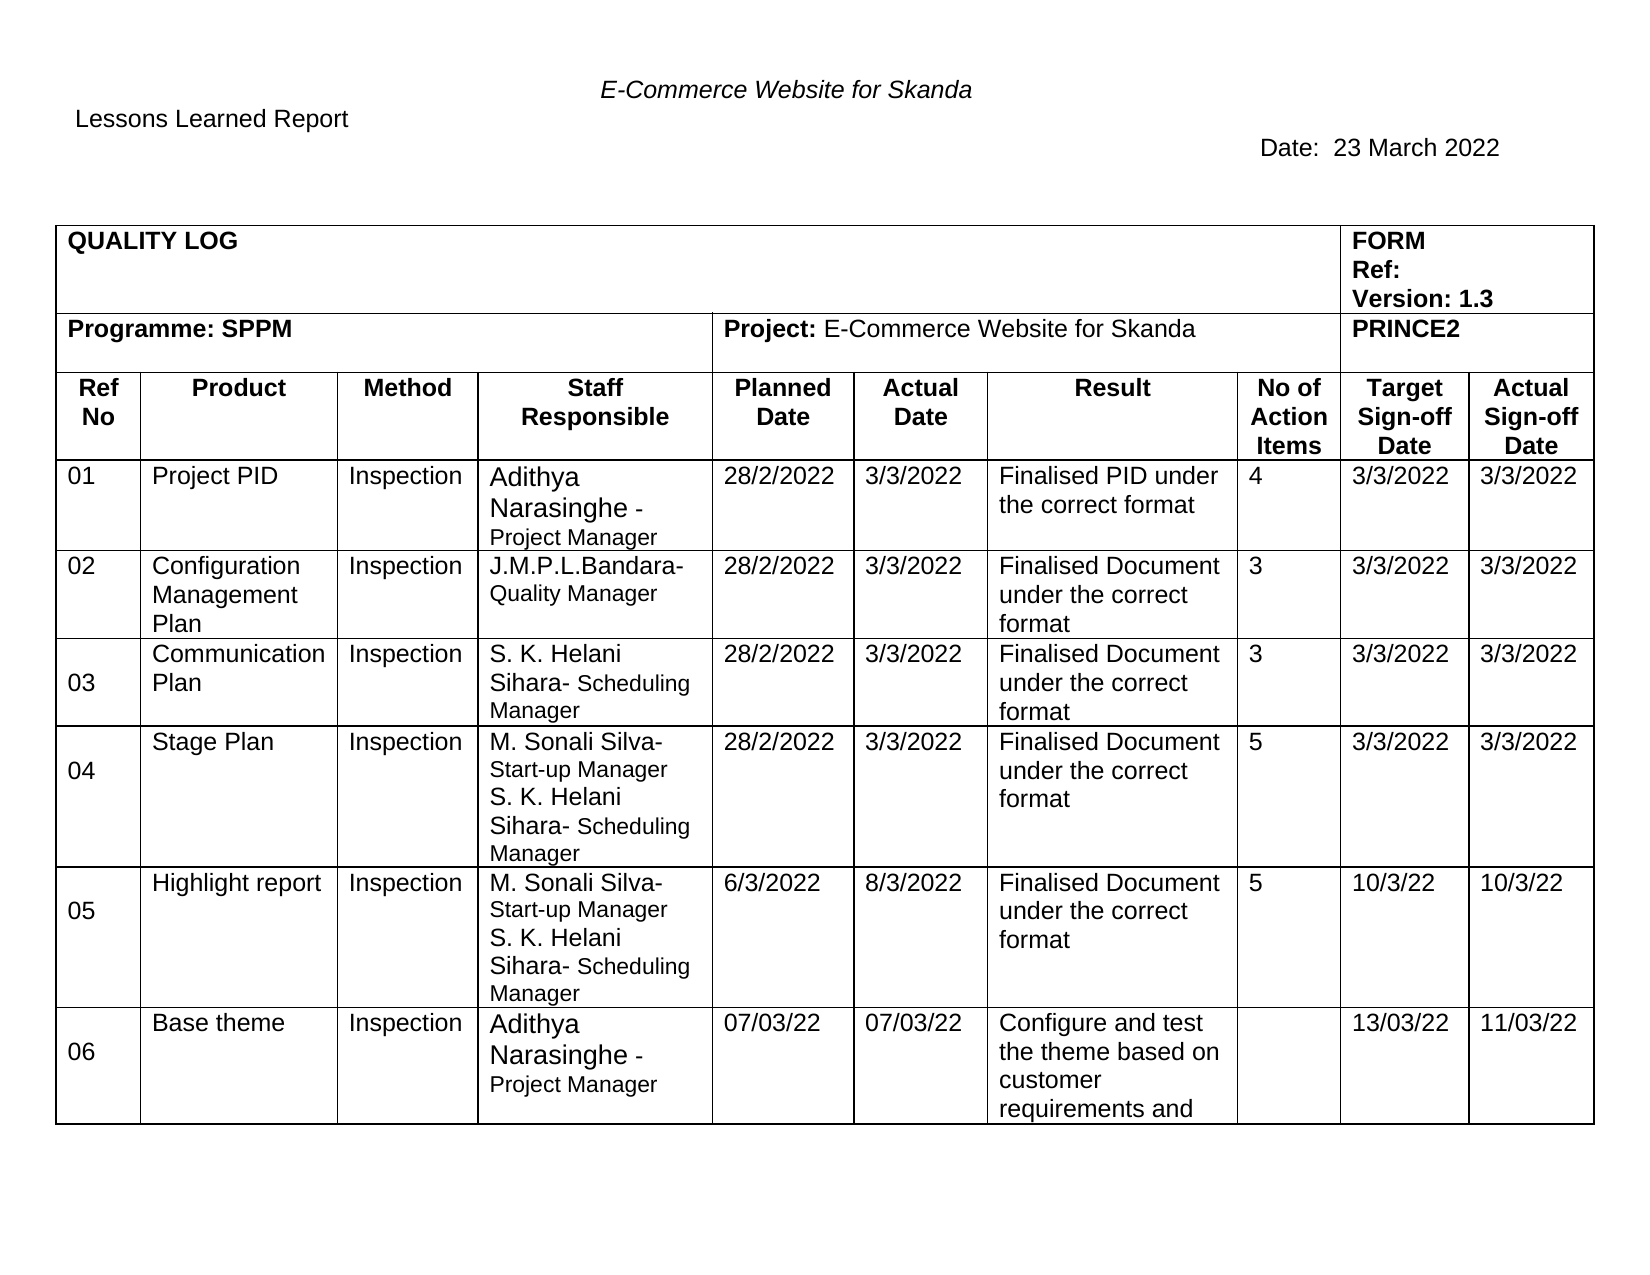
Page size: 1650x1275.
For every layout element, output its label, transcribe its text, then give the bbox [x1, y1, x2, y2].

table_cell Highlight report [141, 868, 337, 1006]
table_cell M. Sonali Silva- Start-up Manager S. K. Helani Sihara- Scheduling Manager [479, 868, 712, 1006]
table_cell 02 [57, 551, 140, 638]
table_cell 3/3/2022 [855, 727, 987, 866]
table_cell 04 [57, 727, 140, 866]
table_cell 3/3/2022 [1470, 727, 1593, 866]
table_cell 05 [57, 868, 140, 1006]
table_cell No of Action Items [1238, 373, 1340, 459]
table_cell Inspection [338, 551, 477, 638]
table_cell Communication Plan [141, 639, 337, 725]
table_cell Programme: SPPM [57, 314, 712, 372]
table_cell 3/3/2022 [1341, 461, 1468, 550]
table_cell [479, 1008, 712, 1123]
table_cell 07/03/22 [713, 1008, 853, 1123]
table_header FORM Ref: Version: 1.3 [1341, 226, 1593, 312]
table_header QUALITY LOG [57, 226, 1340, 312]
table_cell 13/03/22 [1341, 1008, 1468, 1123]
table_cell Actual Date [855, 373, 987, 459]
table_cell Project PID [141, 461, 337, 550]
table_cell 5 [1238, 868, 1340, 1006]
table_cell [1238, 1008, 1340, 1123]
table_cell 10/3/22 [1341, 868, 1468, 1006]
table_cell Inspection [338, 639, 477, 725]
table_cell Stage Plan [141, 727, 337, 866]
table_cell 6/3/2022 [713, 868, 853, 1006]
table_cell Method [338, 373, 477, 459]
table_cell Finalised Document under the correct format [988, 639, 1237, 725]
table_cell 5 [1238, 727, 1340, 866]
table_cell 3/3/2022 [855, 639, 987, 725]
table_cell 28/2/2022 [713, 461, 853, 550]
table_cell 28/2/2022 [713, 639, 853, 725]
table_cell 11/03/22 [1470, 1008, 1593, 1123]
table_cell 3/3/2022 [1470, 461, 1593, 550]
table_cell Product [141, 373, 337, 459]
table_cell Configuration Management Plan [141, 551, 337, 638]
table_cell 01 [57, 461, 140, 550]
table_cell Target Sign-off Date [1341, 373, 1468, 459]
table_cell Planned Date [713, 373, 853, 459]
table_cell 3/3/2022 [855, 551, 987, 638]
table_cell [988, 1008, 1237, 1123]
table_cell 3/3/2022 [855, 461, 987, 550]
table_cell 4 [1238, 461, 1340, 550]
table_cell Inspection [338, 868, 477, 1006]
table_cell Project: E-Commerce Website for Skanda [713, 314, 1340, 372]
table_cell Finalised Document under the correct format [988, 551, 1237, 638]
table_cell 8/3/2022 [855, 868, 987, 1006]
table_cell J.M.P.L.Bandara- Quality Manager [479, 551, 712, 638]
table_cell 3/3/2022 [1341, 551, 1468, 638]
table_cell Finalised Document under the correct format [988, 727, 1237, 866]
table_cell 3/3/2022 [1470, 639, 1593, 725]
table_cell Result [988, 373, 1237, 459]
table_cell Actual Sign-off Date [1470, 373, 1593, 459]
table_cell S. K. Helani Sihara- Scheduling Manager [479, 639, 712, 725]
table_cell 3 [1238, 639, 1340, 725]
table_cell 3/3/2022 [1341, 727, 1468, 866]
table_cell Inspection [338, 727, 477, 866]
table_cell Staff Responsible [479, 373, 712, 459]
table_cell 06 [57, 1008, 140, 1123]
table_cell 28/2/2022 [713, 727, 853, 866]
table_cell 3/3/2022 [1470, 551, 1593, 638]
table_cell 3/3/2022 [1341, 639, 1468, 725]
table_cell 03 [57, 639, 140, 725]
table_cell Inspection [338, 461, 477, 550]
table_cell Finalised Document under the correct format [988, 868, 1237, 1006]
table_cell 28/2/2022 [713, 551, 853, 638]
table_cell Ref No [57, 373, 140, 459]
table_cell 10/3/22 [1470, 868, 1593, 1006]
table_cell Inspection [338, 1008, 477, 1123]
table_cell 07/03/22 [855, 1008, 987, 1123]
table_cell PRINCE2 [1341, 314, 1593, 372]
table_cell Base theme [141, 1008, 337, 1123]
table_cell Adithya Narasinghe - Project Manager [479, 461, 712, 550]
table_cell 3 [1238, 551, 1340, 638]
table_cell Finalised PID under the correct format [988, 461, 1237, 550]
table_cell M. Sonali Silva- Start-up Manager S. K. Helani Sihara- Scheduling Manager [479, 727, 712, 866]
